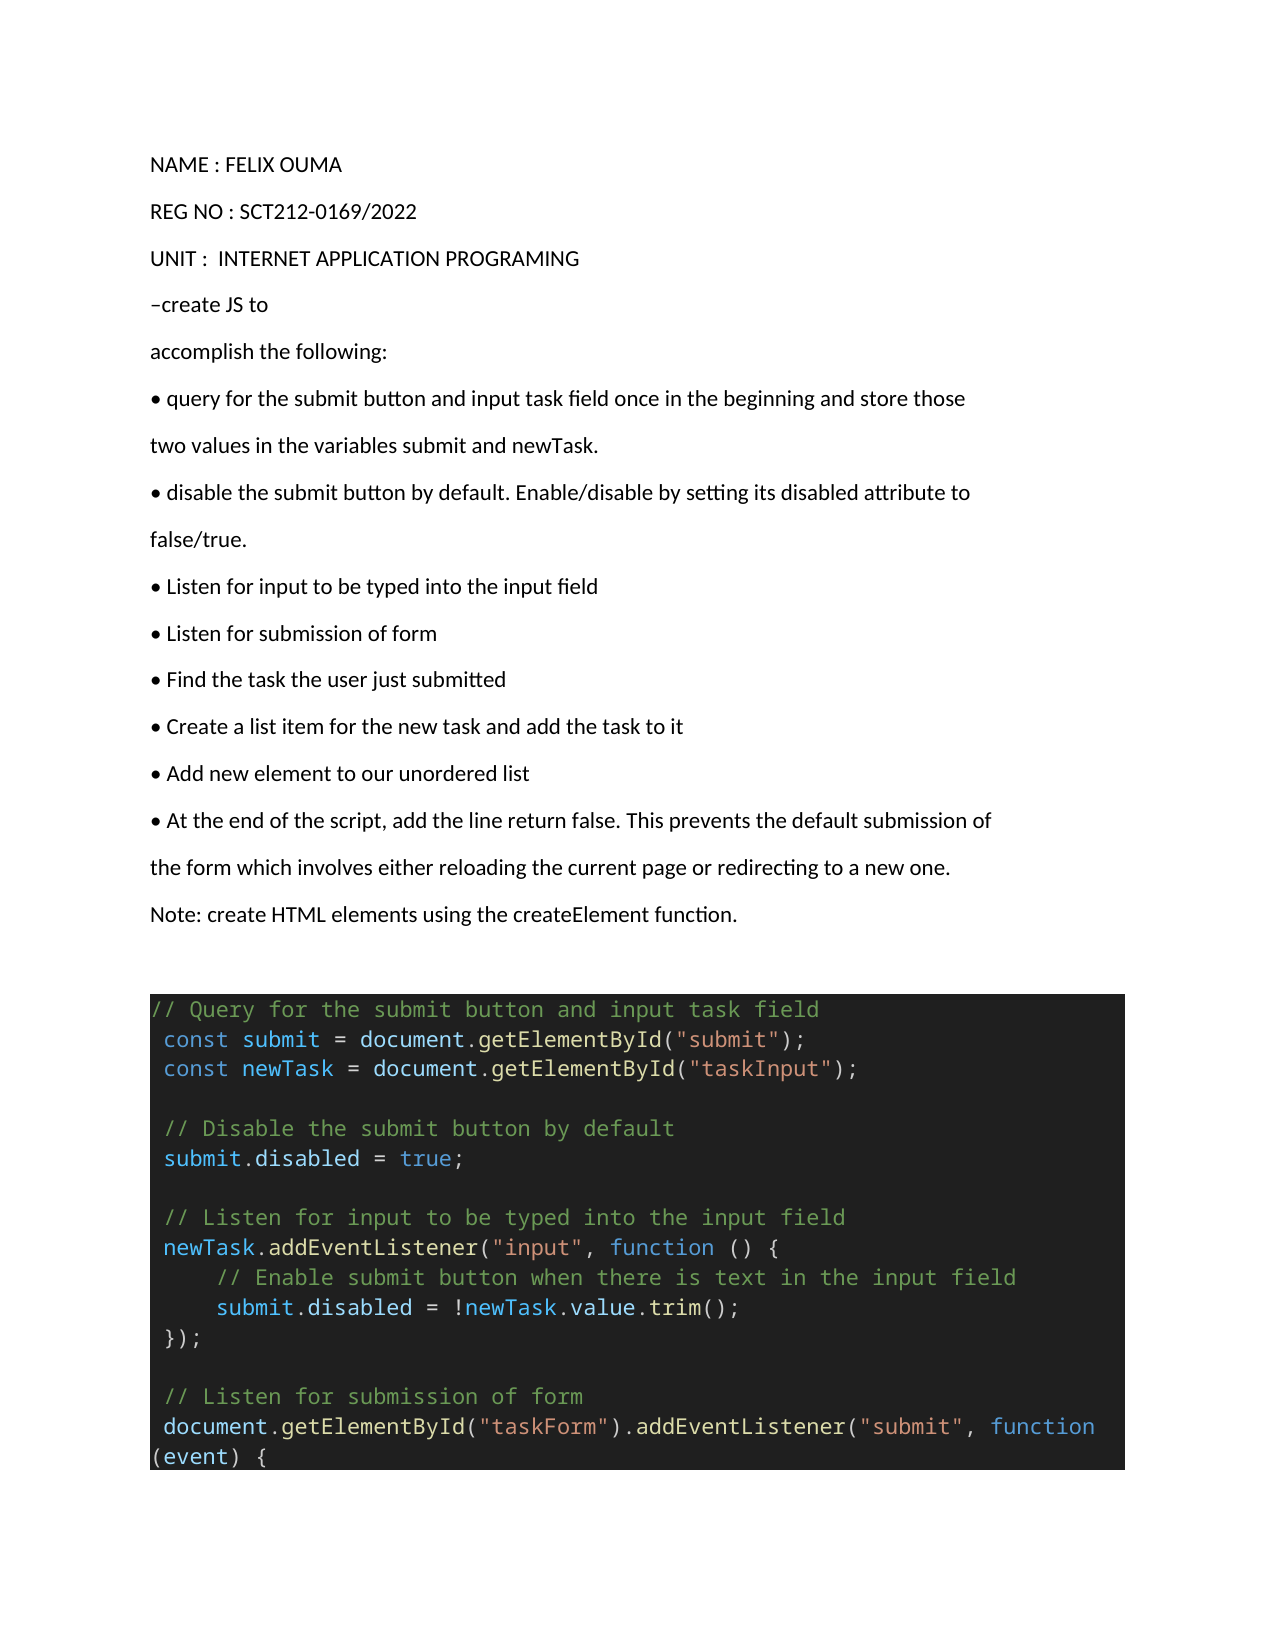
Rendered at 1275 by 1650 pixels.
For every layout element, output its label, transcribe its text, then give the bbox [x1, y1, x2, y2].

text false/true. [150, 525, 1125, 553]
text • Find the task the user just submitted [150, 666, 1125, 694]
text REG NO : SCT212-0169/2022 [150, 197, 1125, 225]
text document.getElementById("taskForm").addEventListener("submit", function (event) { [150, 1411, 1125, 1470]
text // Listen for input to be typed into the input field [150, 1202, 1125, 1232]
text // Disable the submit button by default [150, 1113, 1125, 1143]
text • At the end of the script, add the line return false. This prevents the default submission of [150, 806, 1125, 834]
text submit.disabled = true; [150, 1143, 1125, 1172]
text two values in the variables submit and newTask. [150, 431, 1125, 459]
text NAME : FELIX OUMA [150, 150, 1125, 178]
text • Listen for input to be typed into the input field [150, 572, 1125, 600]
text // Listen for submission of form [150, 1381, 1125, 1411]
text • disable the submit button by default. Enable/disable by setting its disabled attribute to [150, 478, 1125, 506]
text newTask.addEventListener("input", function () { [150, 1232, 1125, 1262]
text submit.disabled = !newTask.value.trim(); [150, 1292, 1125, 1321]
text –create JS to [150, 291, 1125, 319]
text the form which involves either reloading the current page or redirecting to a new one. [150, 853, 1125, 881]
text • Add new element to our unordered list [150, 759, 1125, 787]
text • Create a list item for the new task and add the task to it [150, 712, 1125, 741]
text accomplish the following: [150, 337, 1125, 366]
text // Query for the submit button and input task field [150, 994, 1125, 1023]
text // Enable submit button when there is text in the input field [150, 1262, 1125, 1292]
text const newTask = document.getElementById("taskInput"); [150, 1053, 1125, 1083]
text • Listen for submission of form [150, 619, 1125, 647]
text Note: create HTML elements using the createElement function. [150, 900, 1125, 928]
text UNIT : INTERNET APPLICATION PROGRAMING [150, 244, 1125, 272]
text • query for the submit button and input task field once in the beginning and store those [150, 384, 1125, 412]
text }); [150, 1321, 1125, 1351]
text const submit = document.getElementById("submit"); [150, 1023, 1125, 1053]
